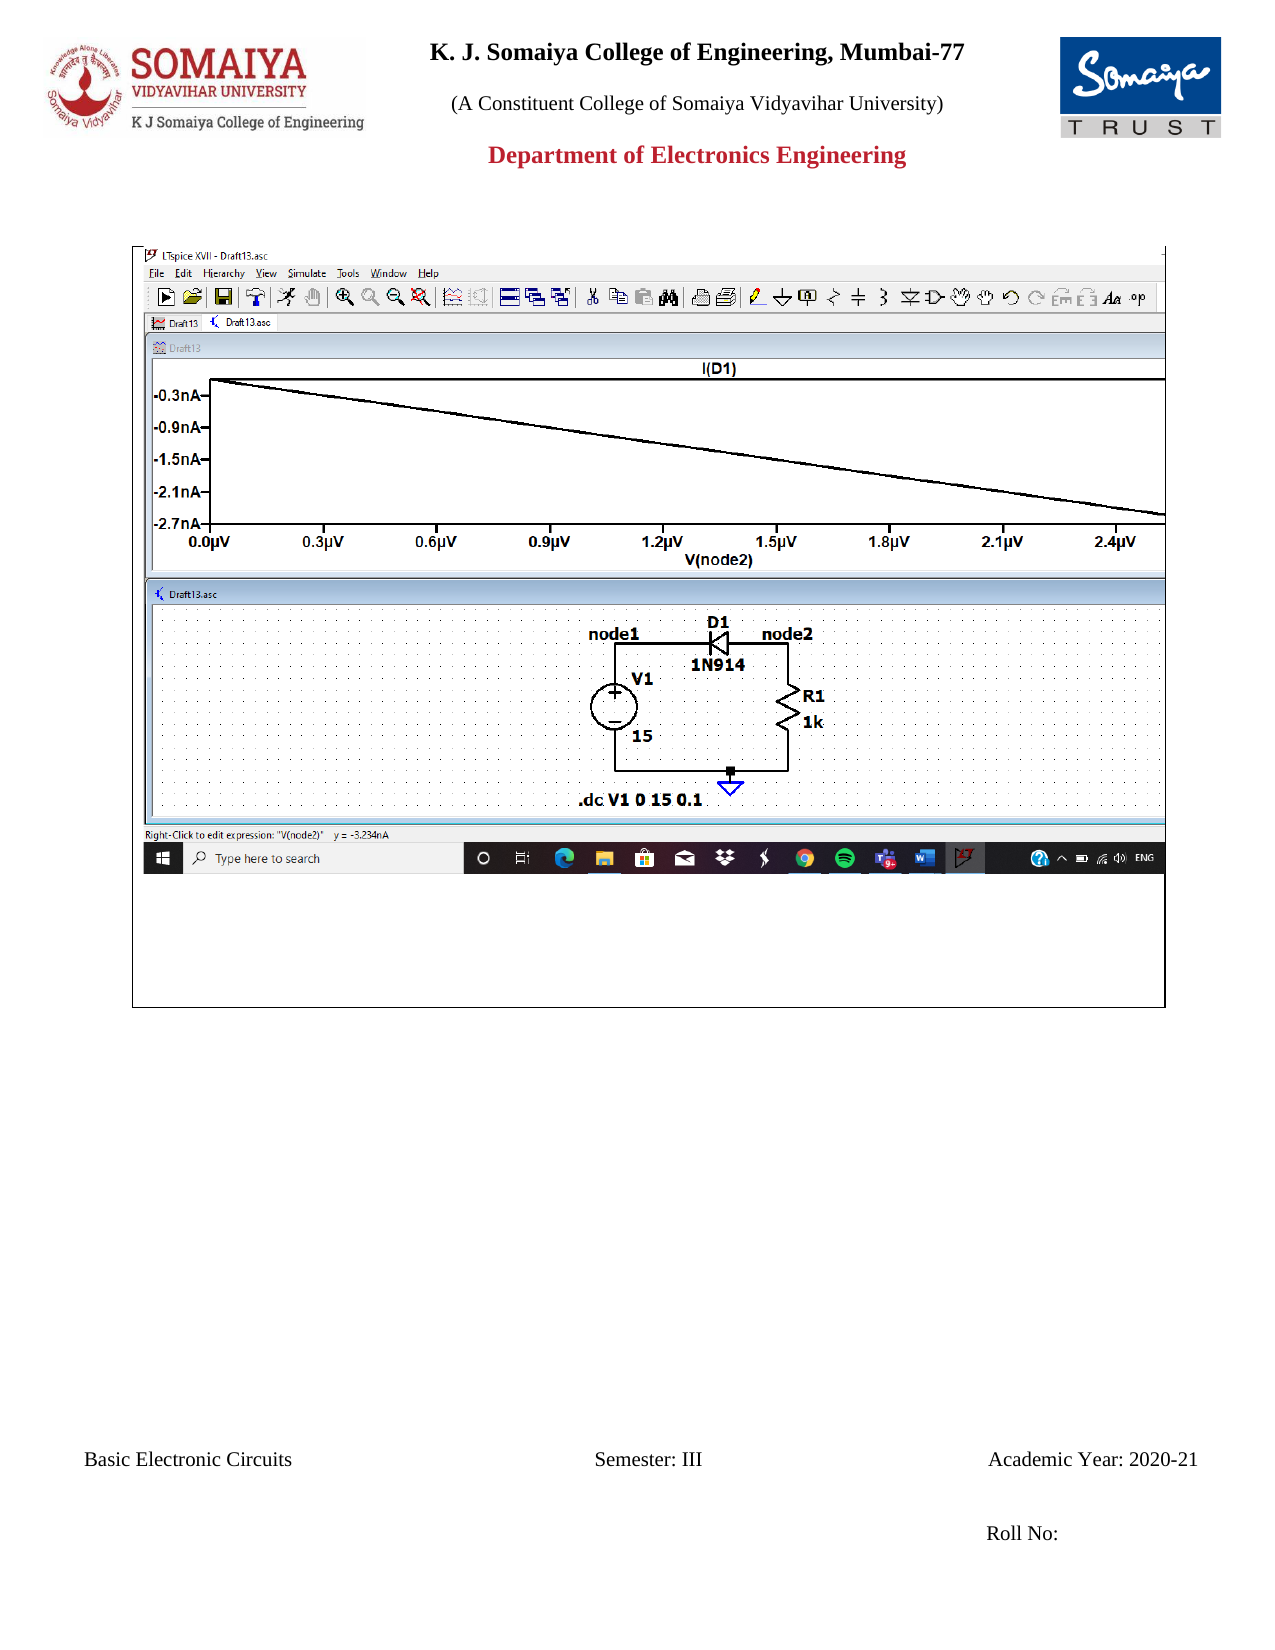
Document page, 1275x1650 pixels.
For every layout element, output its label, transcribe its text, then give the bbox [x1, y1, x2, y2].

picture [1060, 37, 1222, 138]
table_cell Forward Characteristics of Si Diode Reverse Characteristics of Si Diode Forward Characteristics of Zener Diode Reverse Characteristics of Zener Diode [133, 247, 1164, 1007]
picture [42, 37, 367, 138]
picture [143, 246, 1165, 874]
